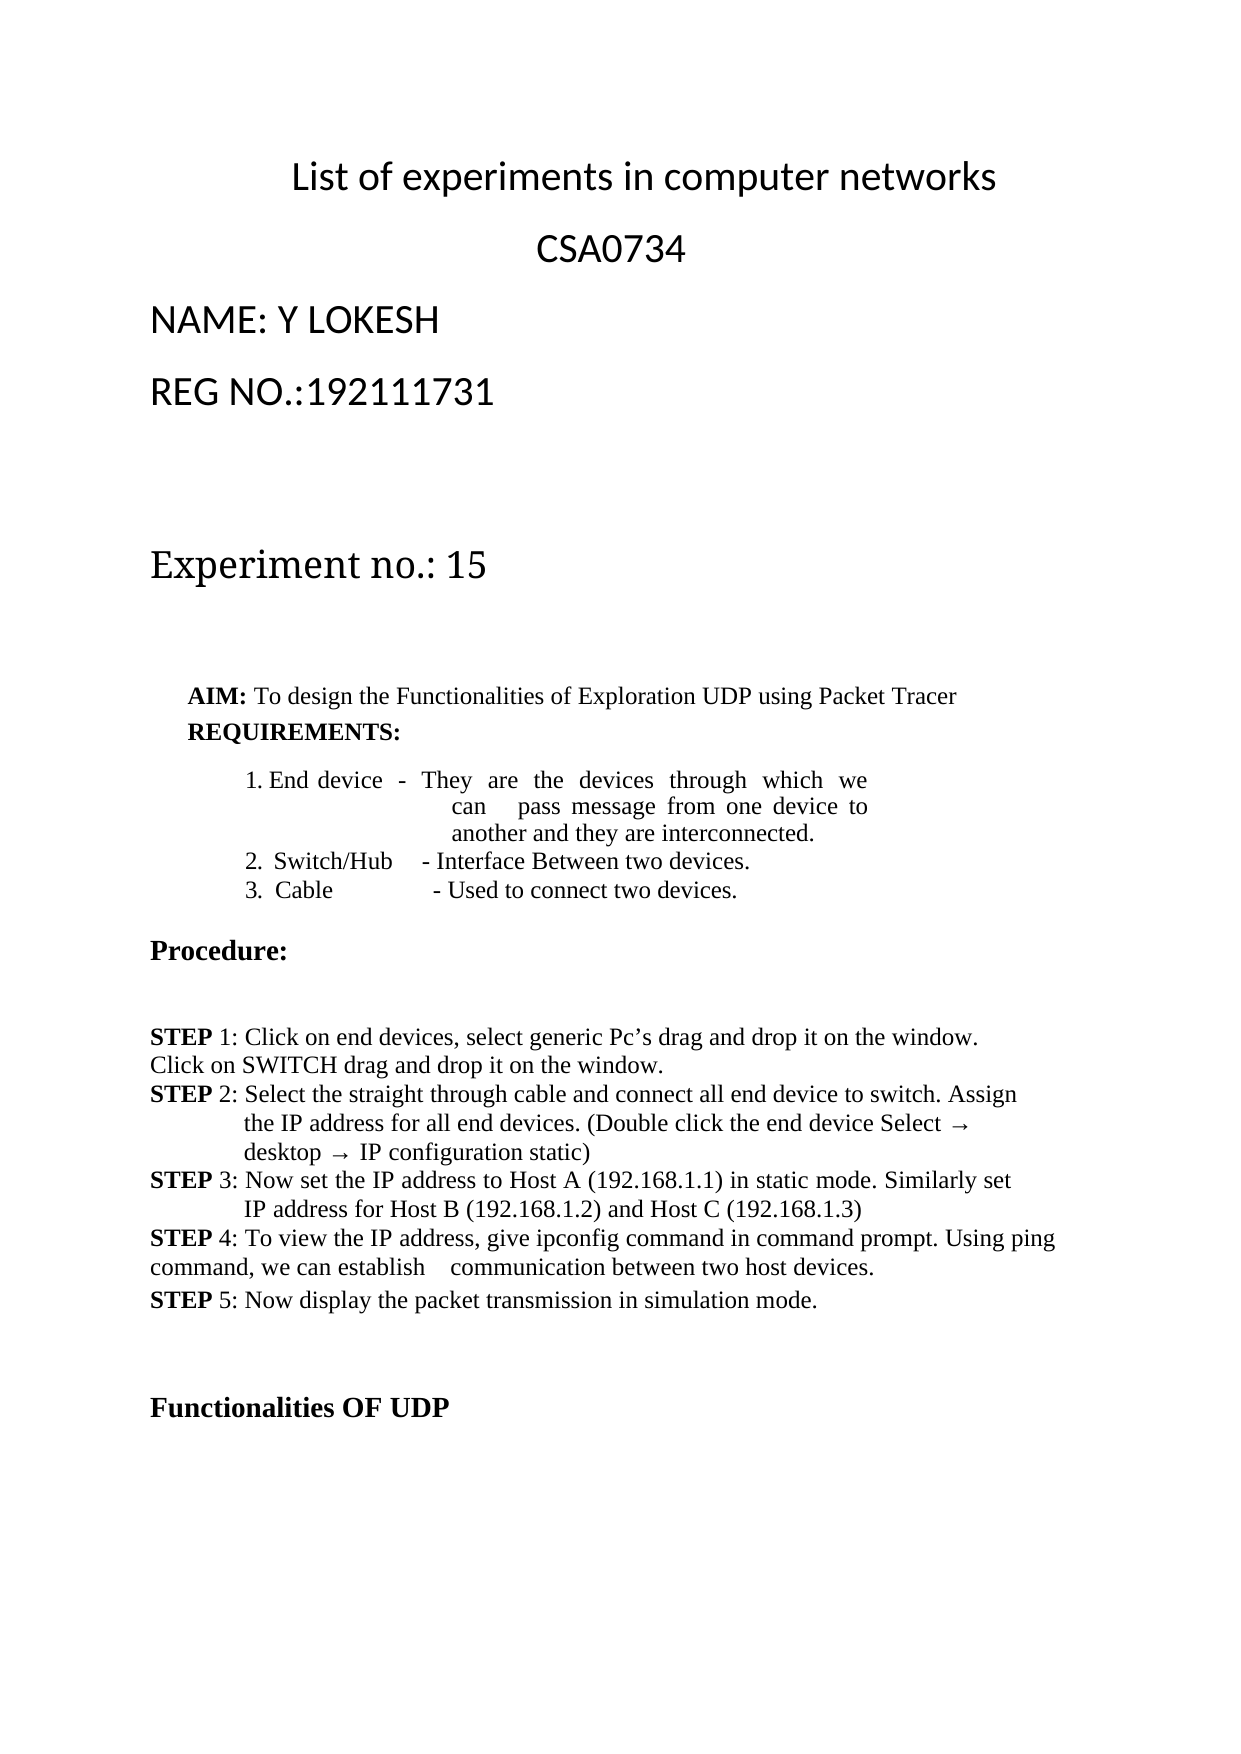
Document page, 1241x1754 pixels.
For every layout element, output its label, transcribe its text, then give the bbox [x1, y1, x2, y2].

text Functionalities OF UDP [150, 1390, 850, 1423]
text NAME: Y LOKESH [150, 293, 1090, 344]
list End device - They are the devices through which we can pass message from one device to another and they are interconnected. [245, 768, 868, 846]
text STEP 1: Click on end devices, select generic Pc’s drag and drop it on the window. Click on SWITCH drag and drop it on the window. [150, 1022, 1090, 1079]
text STEP 4: To view the IP address, give ipconfig command in command prompt. Using ping command, we can establish communication between two host devices. [150, 1223, 1090, 1281]
text IP address for Host B (192.168.1.2) and Host C (192.168.1.3) [150, 1194, 1090, 1223]
list Cable - Used to connect two devices. [245, 875, 1090, 904]
text Procedure: [150, 933, 1090, 967]
text STEP 2: Select the straight through cable and connect all end device to switch. Assign [150, 1079, 1090, 1108]
text CSA0734 [150, 222, 1090, 272]
subtitle REQUIREMENTS: [150, 717, 1090, 745]
text desktop → IP configuration static) [150, 1137, 1090, 1166]
list Switch/Hub - Interface Between two devices. [245, 846, 1090, 875]
text Experiment no.: 15 [150, 538, 1090, 589]
text REG NO.:192111731 [150, 365, 1090, 416]
text List of experiments in computer networks [150, 150, 1090, 201]
text STEP 5: Now display the packet transmission in simulation mode. [150, 1285, 1090, 1314]
subtitle AIM: To design the Functionalities of Exploration UDP using Packet Tracer [150, 683, 1090, 710]
text STEP 3: Now set the IP address to Host A (192.168.1.1) in static mode. Similarly set [150, 1166, 1090, 1194]
text the IP address for all end devices. (Double click the end device Select → [150, 1108, 1090, 1137]
